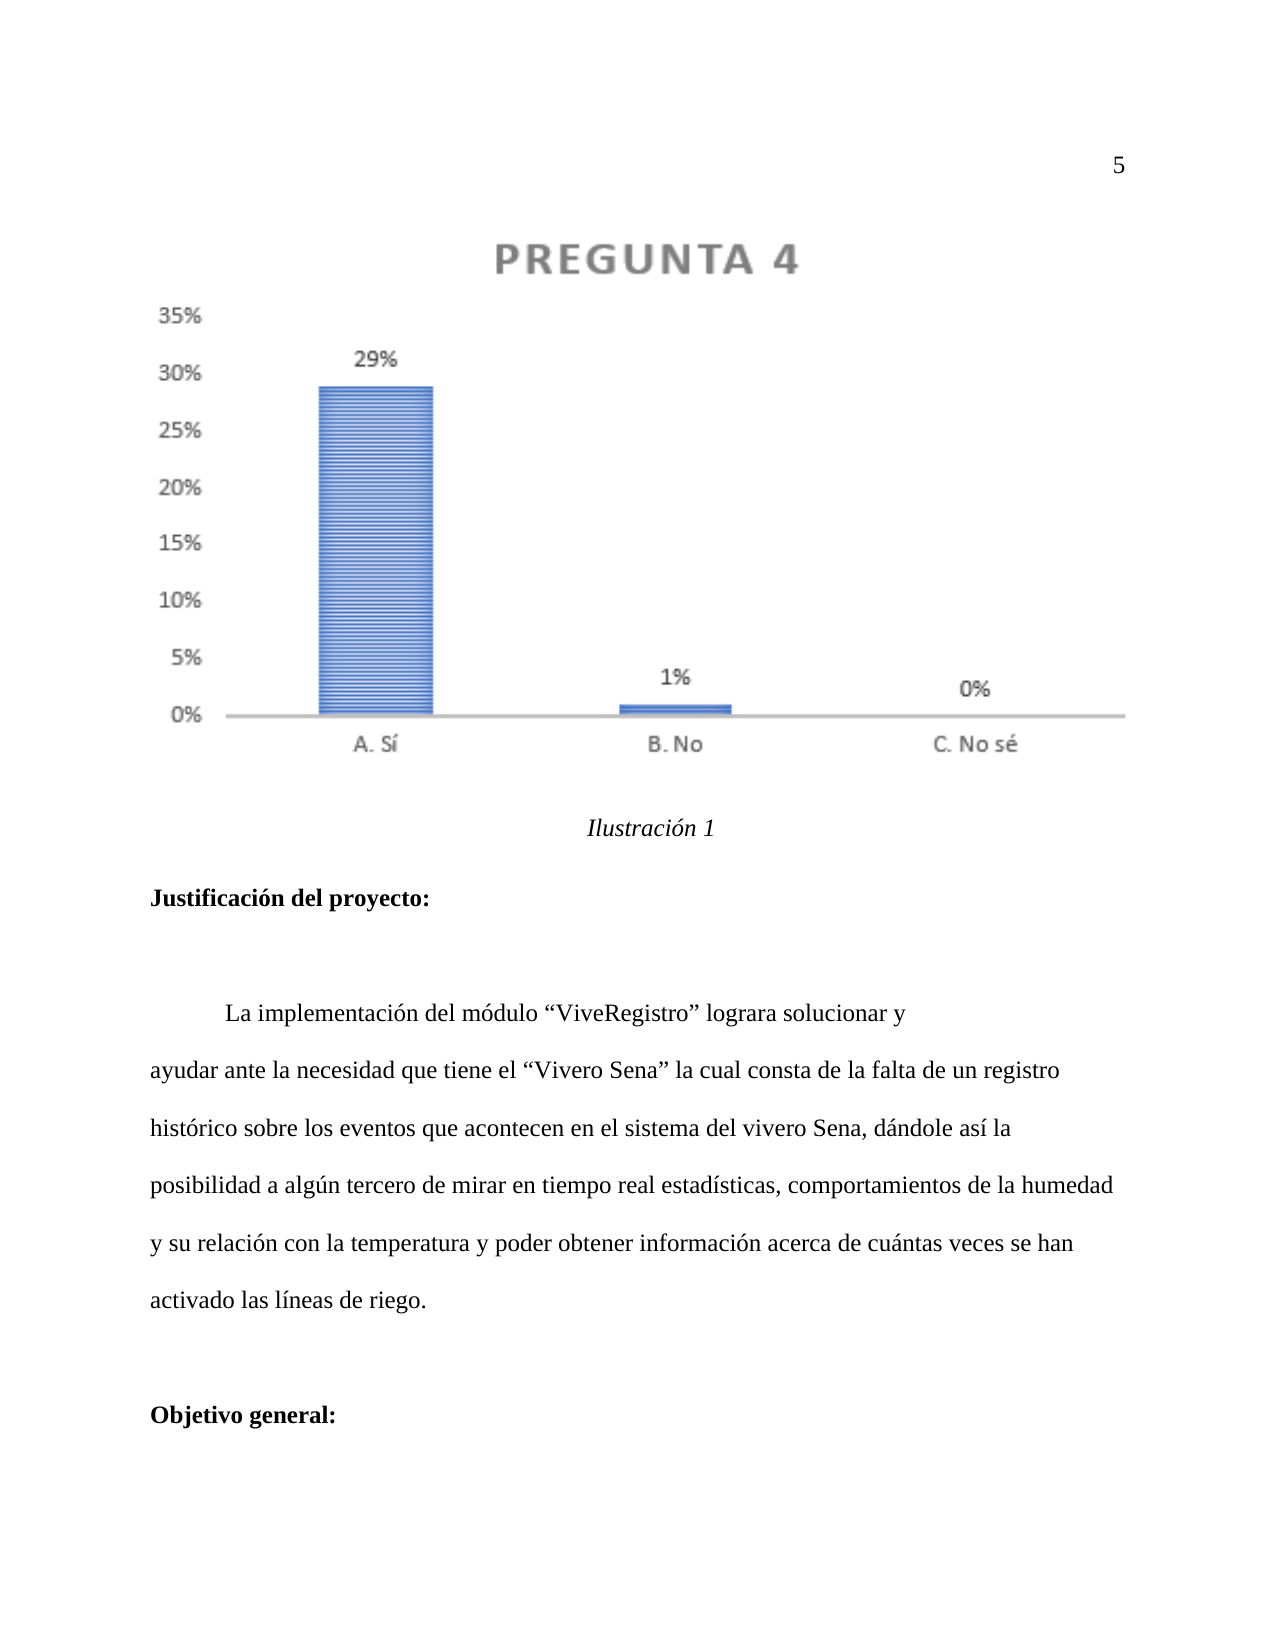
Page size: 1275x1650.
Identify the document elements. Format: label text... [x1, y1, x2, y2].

picture [150, 221, 1145, 772]
text La implementación del módulo “ViveRegistro” lograra solucionar y [150, 998, 1125, 1027]
text ayudar ante la necesidad que tiene el “Vivero Sena” la cual consta de la falta de un registro histórico sobre los eventos que acontecen en el sistema del vivero Sena, dándole así la posibilidad a algún tercero de mirar en tiempo real estadísticas, comportamientos de la humedad y su relación con la temperatura y poder obtener información acerca de cuántas veces se han activado las líneas de riego. [150, 1056, 1125, 1314]
subtitle Objetivo general: [150, 1401, 1125, 1429]
subtitle Justificación del proyecto: [150, 883, 1125, 912]
text Ilustración 1 [150, 813, 1125, 842]
